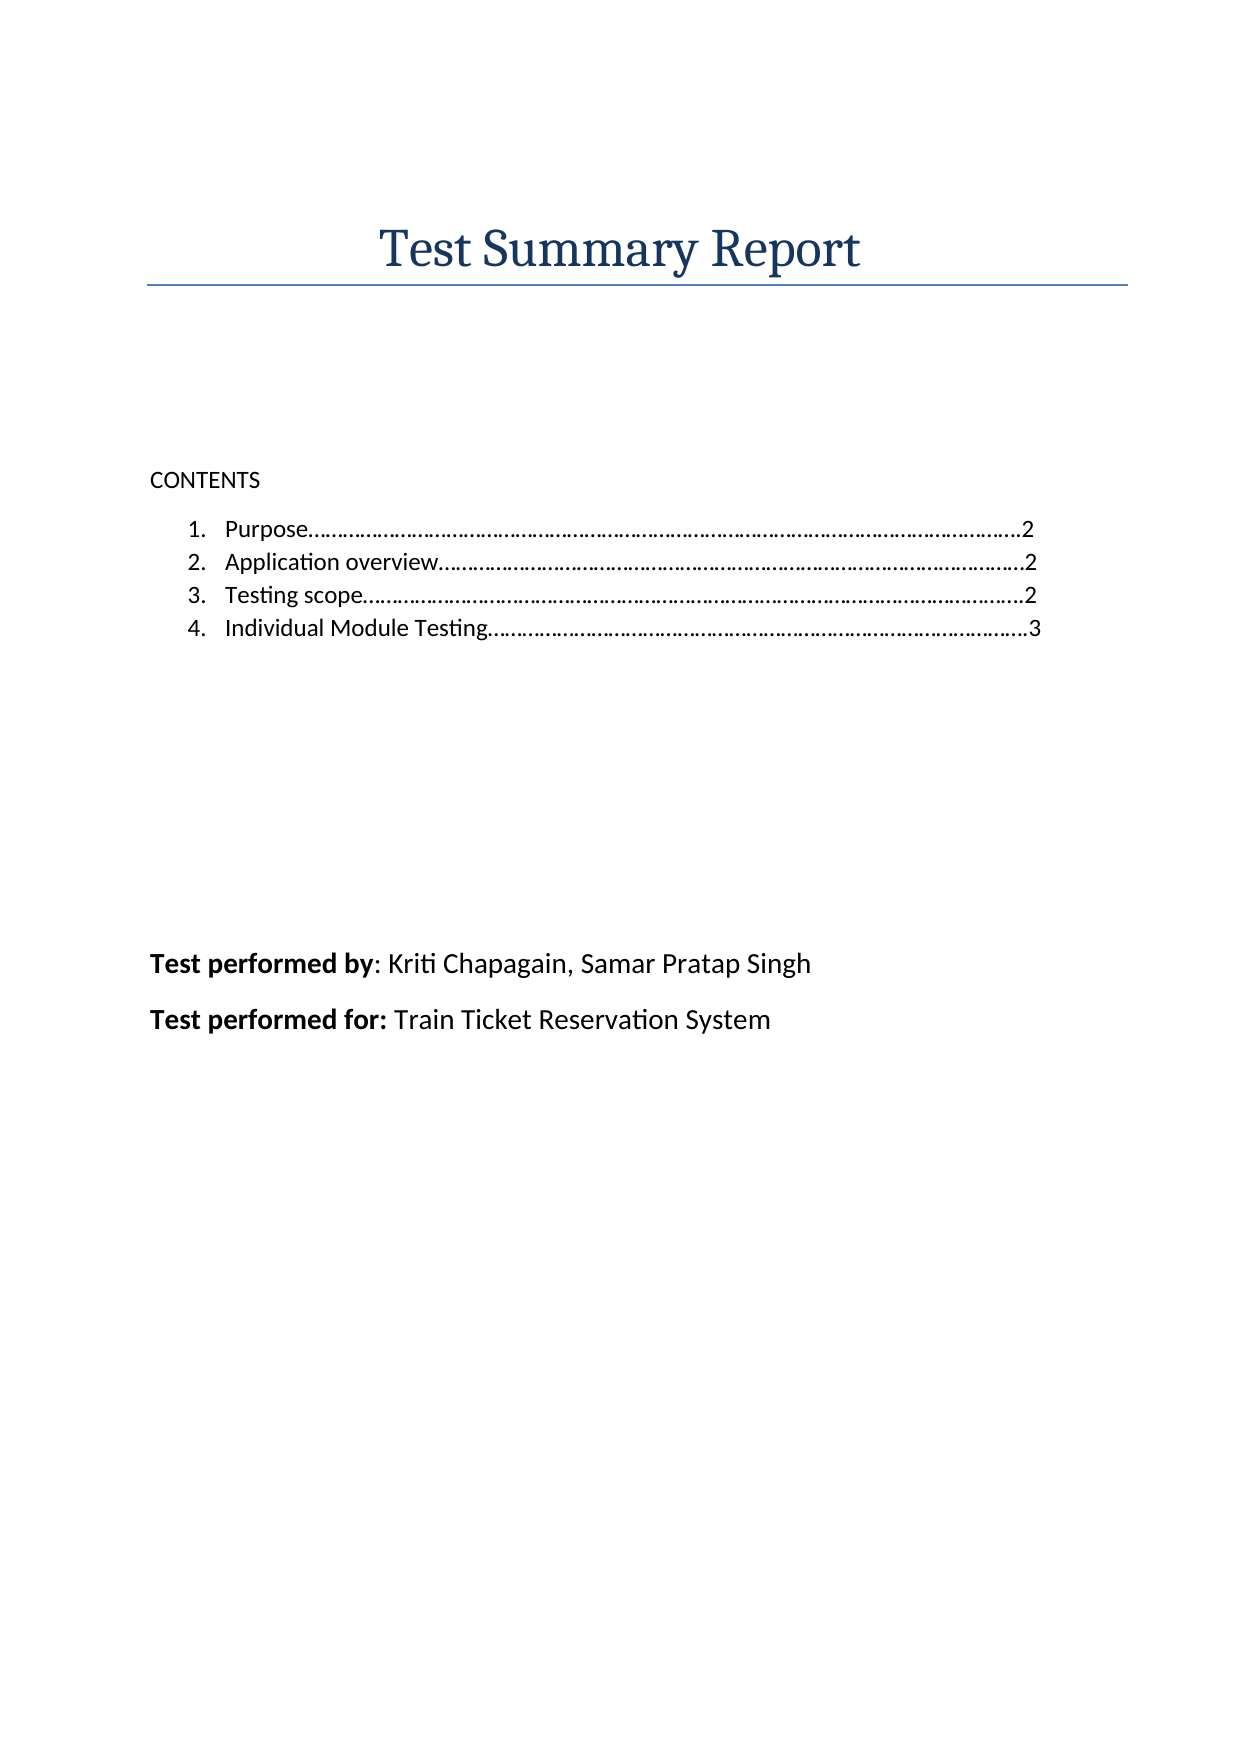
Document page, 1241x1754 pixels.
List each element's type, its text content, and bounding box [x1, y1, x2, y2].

text Test performed for: Train Ticket Reservation System [150, 1001, 1090, 1036]
text Test performed by: Kriti Chapagain, Samar Pratap Singh [150, 946, 1090, 981]
text Test Summary Report [150, 217, 1089, 279]
